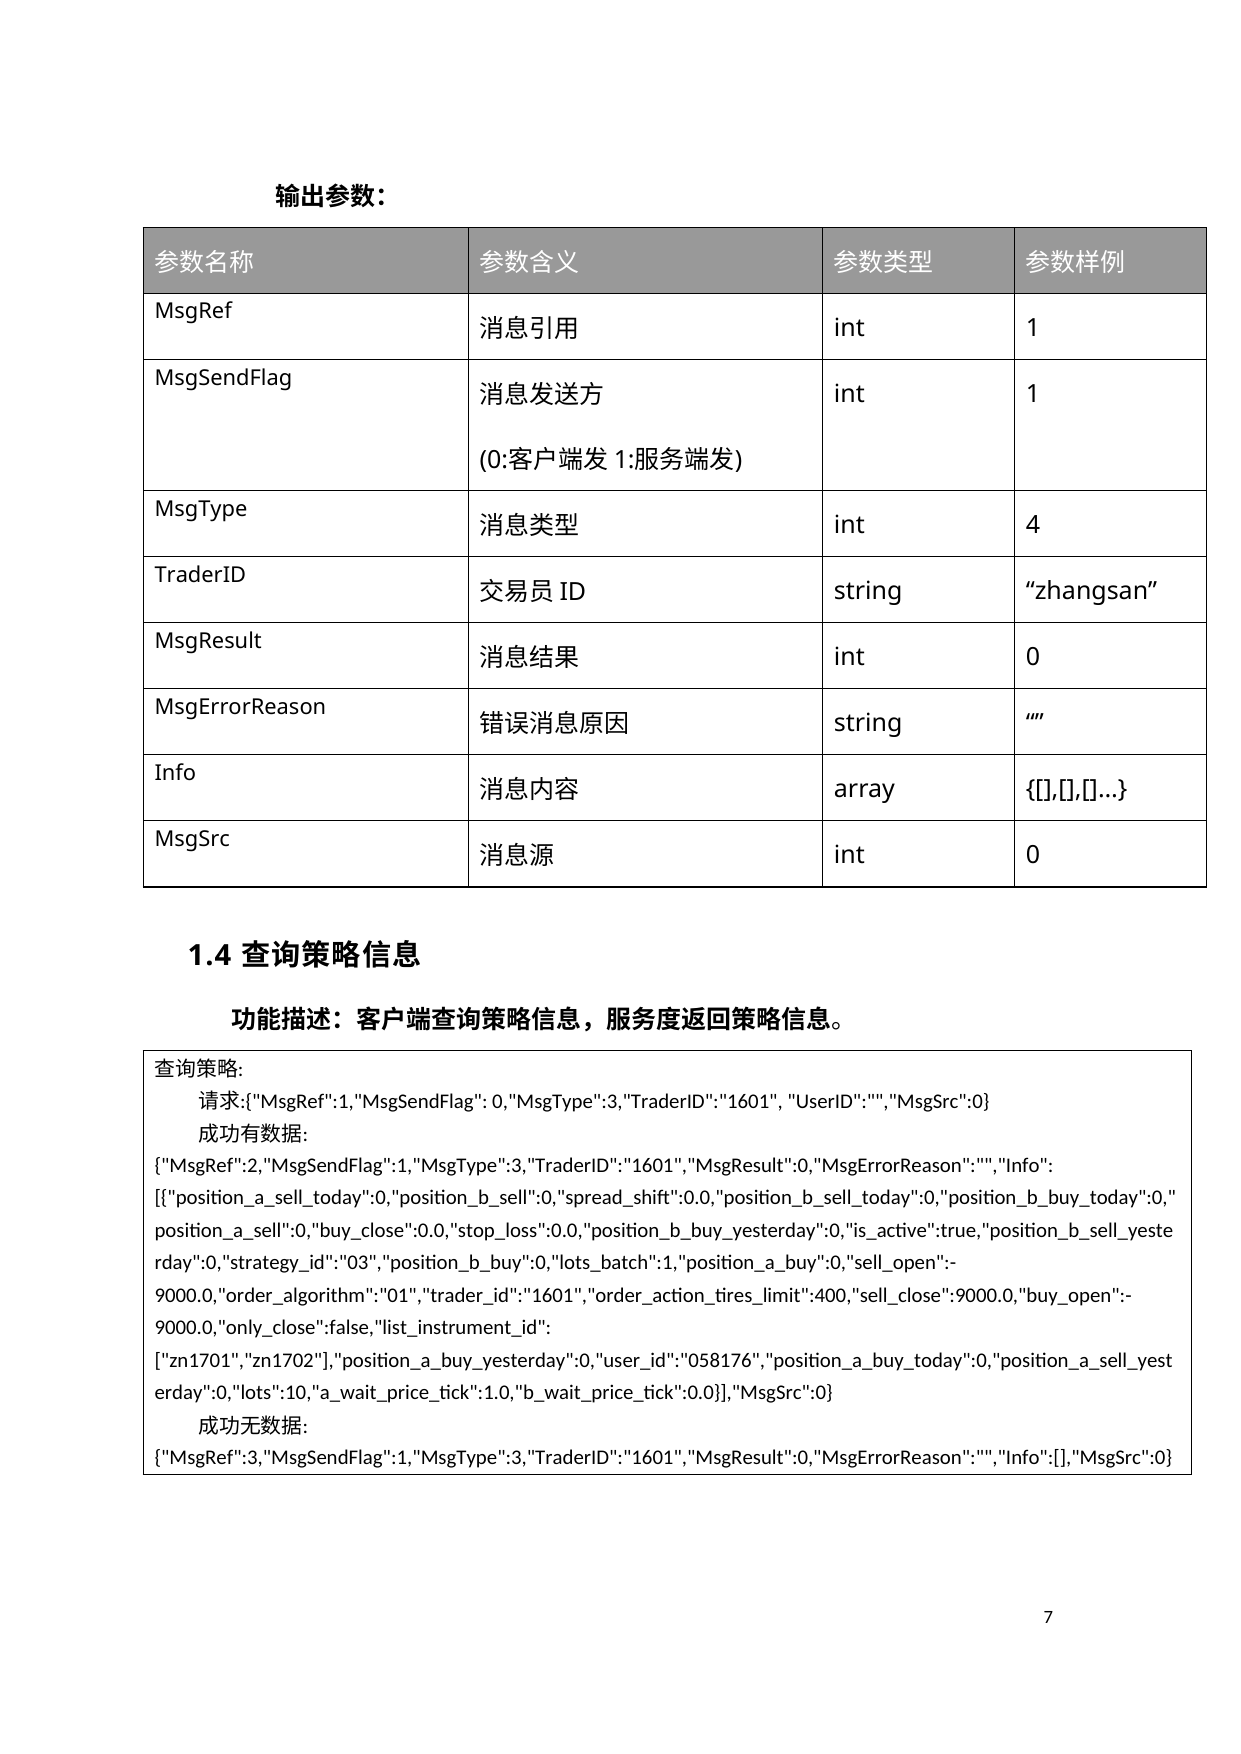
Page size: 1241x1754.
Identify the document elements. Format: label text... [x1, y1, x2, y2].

table_cell int [823, 360, 1014, 490]
table_header 参数类型 [823, 228, 1014, 293]
table_cell “” [1015, 689, 1206, 754]
table_cell {[],[],[]…} [1015, 755, 1206, 820]
text 1.4 查询策略信息 [187, 920, 1053, 985]
table_cell int [823, 821, 1014, 886]
table_header 查询策略: 请求:{"MsgRef":1,"MsgSendFlag": 0,"MsgType":3,"TraderID":"1601", "UserID":"","MsgSrc":0} 成功有数据:{"MsgRef":2,"MsgSendFlag":1,"MsgType":3,"TraderID":"1601","MsgResult":0,"MsgErrorReason":"","Info":[{"position_a_sell_today":0,"position_b_sell":0,"spread_shift":0.0,"position_b_sell_today":0,"position_b_buy_today":0,"position_a_sell":0,"buy_close":0.0,"stop_loss":0.0,"position_b_buy_yesterday":0,"is_active":true,"position_b_sell_yesterday":0,"strategy_id":"03","position_b_buy":0,"lots_batch":1,"position_a_buy":0,"sell_open":-9000.0,"order_algorithm":"01","trader_id":"1601","order_action_tires_limit":400,"sell_close":9000.0,"buy_open":-9000.0,"only_close":false,"list_instrument_id":["zn1701","zn1702"],"position_a_buy_yesterday":0,"user_id":"058176","position_a_buy_today":0,"position_a_sell_yesterday":0,"lots":10,"a_wait_price_tick":1.0,"b_wait_price_tick":0.0}],"MsgSrc":0} 成功无数据:{"MsgRef":3,"MsgSendFlag":1,"MsgType":3,"TraderID":"1601","MsgResult":0,"MsgErrorReason":"","Info":[],"MsgSrc":0} [144, 1051, 1191, 1473]
text 功能描述：客户端查询策略信息，服务度返回策略信息。 [187, 985, 1053, 1050]
table_cell MsgType [144, 491, 468, 556]
table_cell “zhangsan” [1015, 557, 1206, 622]
text 输出参数： [231, 162, 1053, 227]
table_header 参数含义 [469, 228, 822, 293]
table_cell int [823, 623, 1014, 688]
table_cell 错误消息原因 [469, 689, 822, 754]
table_cell int [823, 491, 1014, 556]
table_header 参数样例 [1015, 228, 1206, 293]
table_header 参数名称 [144, 228, 468, 293]
table_cell MsgRef [144, 294, 468, 359]
table_cell 1 [1015, 360, 1206, 490]
table_cell 消息发送方 (0:客户端发 1:服务端发) [469, 360, 822, 490]
table_cell 4 [1015, 491, 1206, 556]
table_cell string [823, 689, 1014, 754]
table_cell MsgResult [144, 623, 468, 688]
table_cell 消息源 [469, 821, 822, 886]
table_cell 消息引用 [469, 294, 822, 359]
table_cell MsgErrorReason [144, 689, 468, 754]
table_cell 0 [1015, 623, 1206, 688]
table_cell 消息内容 [469, 755, 822, 820]
table_cell Info [144, 755, 468, 820]
table_cell array [823, 755, 1014, 820]
table_cell TraderID [144, 557, 468, 622]
table_cell 交易员ID [469, 557, 822, 622]
table_cell 消息类型 [469, 491, 822, 556]
table_cell MsgSrc [144, 821, 468, 886]
table_cell 1 [1015, 294, 1206, 359]
table_cell 0 [1015, 821, 1206, 886]
table_cell int [823, 294, 1014, 359]
table_cell MsgSendFlag [144, 360, 468, 490]
table_cell string [823, 557, 1014, 622]
table_cell 消息结果 [469, 623, 822, 688]
